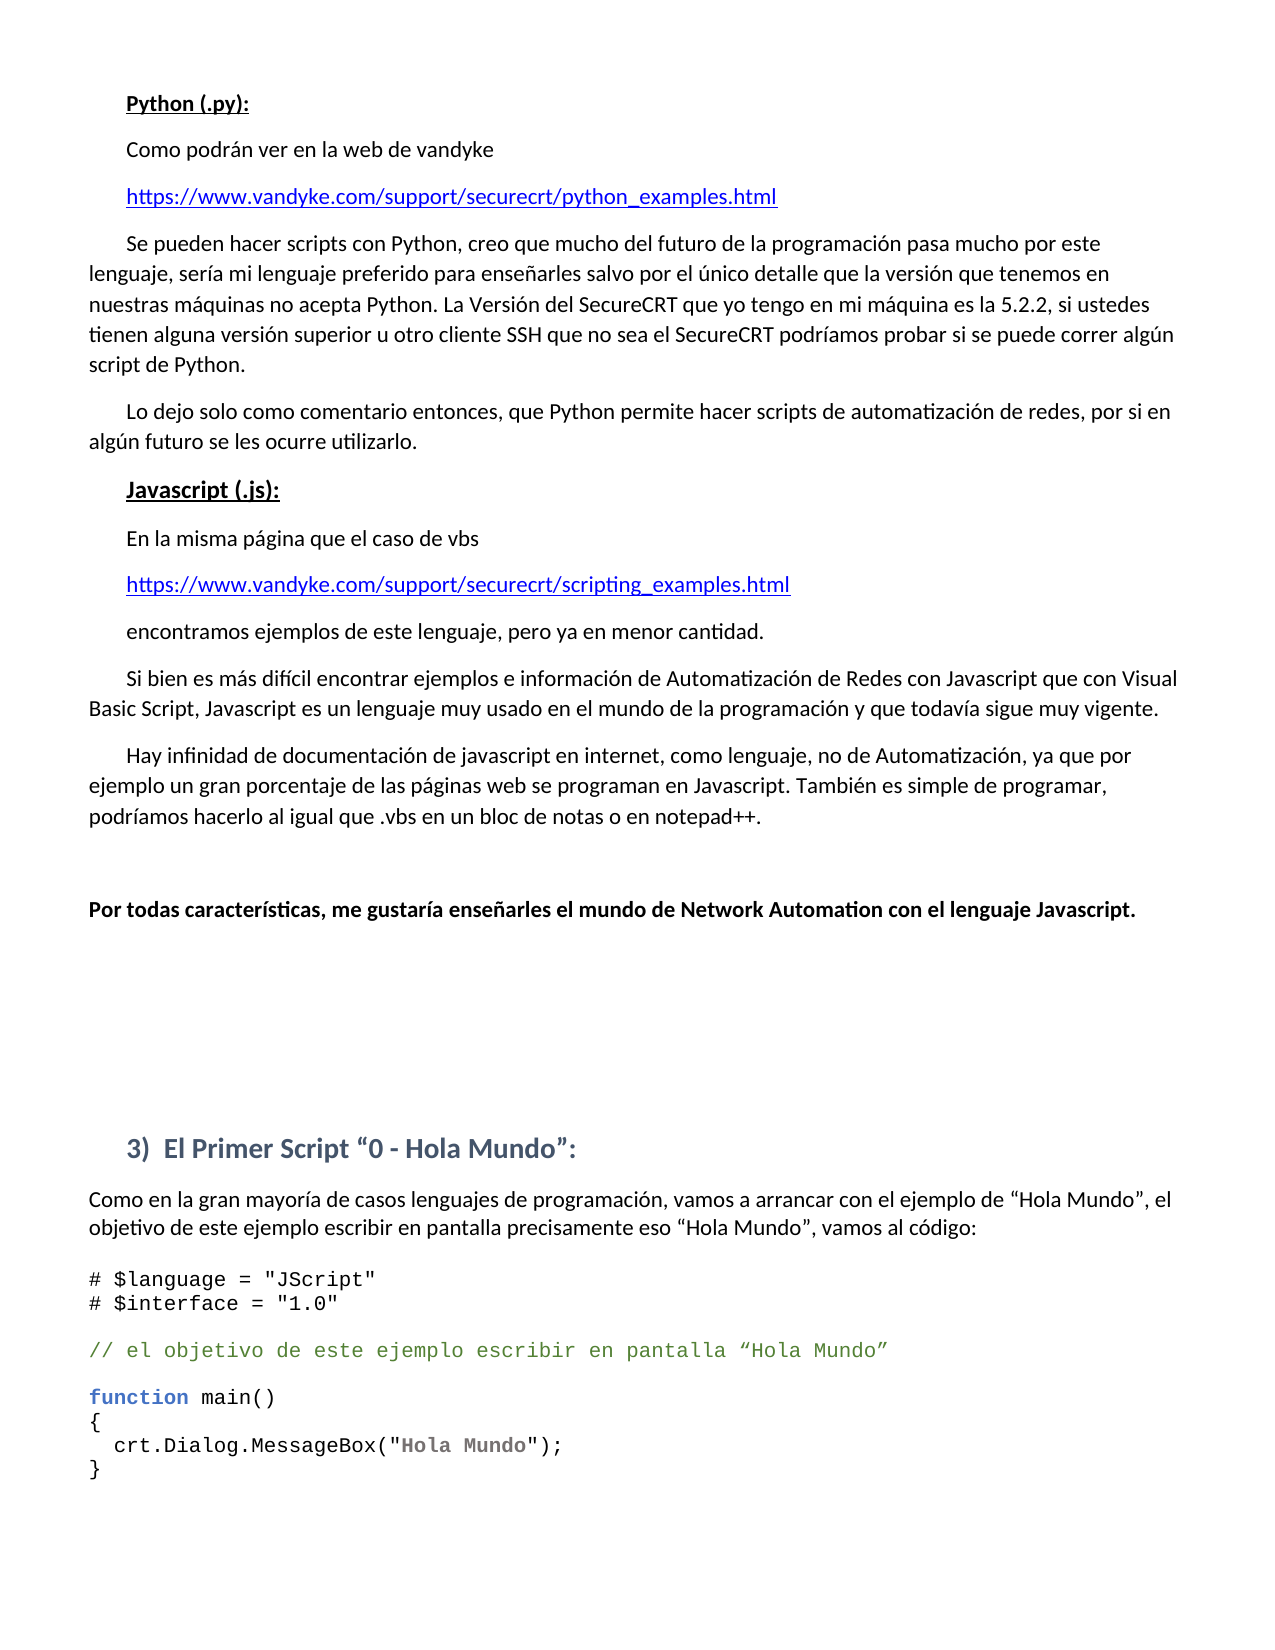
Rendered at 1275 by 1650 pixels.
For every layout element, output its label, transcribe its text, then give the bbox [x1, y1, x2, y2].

text En la misma página que el caso de vbs [89, 524, 1181, 552]
text Python (.py): [89, 89, 1181, 117]
text Hay infinidad de documentación de javascript en internet, como lenguaje, no de Automatización, ya que por ejemplo un gran porcentaje de las páginas web se programan en Javascript. También es simple de programar, podríamos hacerlo al igual que .vbs en un bloc de notas o en notepad++. [89, 741, 1181, 830]
text # $language = "JScript" [89, 1269, 1181, 1293]
text Como en la gran mayoría de casos lenguajes de programación, vamos a arrancar con el ejemplo de “Hola Mundo”, el objetivo de este ejemplo escribir en pantalla precisamente eso “Hola Mundo”, vamos al código: [89, 1185, 1181, 1241]
list El Primer Script “0 - Hola Mundo”: [126, 1130, 1181, 1166]
text crt.Dialog.MessageBox("Hola Mundo"); [89, 1434, 1181, 1458]
text } [89, 1458, 1181, 1482]
text // el objetivo de este ejemplo escribir en pantalla “Hola Mundo” [89, 1340, 1181, 1364]
text https://www.vandyke.com/support/securecrt/python_examples.html [89, 182, 1181, 210]
text Si bien es más difícil encontrar ejemplos e información de Automatización de Redes con Javascript que con Visual Basic Script, Javascript es un lenguaje muy usado en el mundo de la programación y que todavía sigue muy vigente. [89, 664, 1181, 722]
text Por todas características, me gustaría enseñarles el mundo de Network Automation con el lenguaje Javascript. [89, 896, 1181, 923]
text https://www.vandyke.com/support/securecrt/scripting_examples.html [89, 571, 1181, 598]
text { [89, 1411, 1181, 1434]
text Como podrán ver en la web de vandyke [89, 136, 1181, 163]
text function main() [89, 1387, 1181, 1411]
text encontramos ejemplos de este lenguaje, pero ya en menor cantidad. [89, 617, 1181, 645]
text Se pueden hacer scripts con Python, creo que mucho del futuro de la programación pasa mucho por este lenguaje, sería mi lenguaje preferido para enseñarles salvo por el único detalle que la versión que tenemos en nuestras máquinas no acepta Python. La Versión del SecureCRT que yo tengo en mi máquina es la 5.2.2, si ustedes tienen alguna versión superior u otro cliente SSH que no sea el SecureCRT podríamos probar si se puede correr algún script de Python. [89, 229, 1181, 378]
text Lo dejo solo como comentario entonces, que Python permite hacer scripts de automatización de redes, por si en algún futuro se les ocurre utilizarlo. [89, 397, 1181, 455]
text Javascript (.js): [89, 474, 1181, 504]
text # $interface = "1.0" [89, 1293, 1181, 1316]
